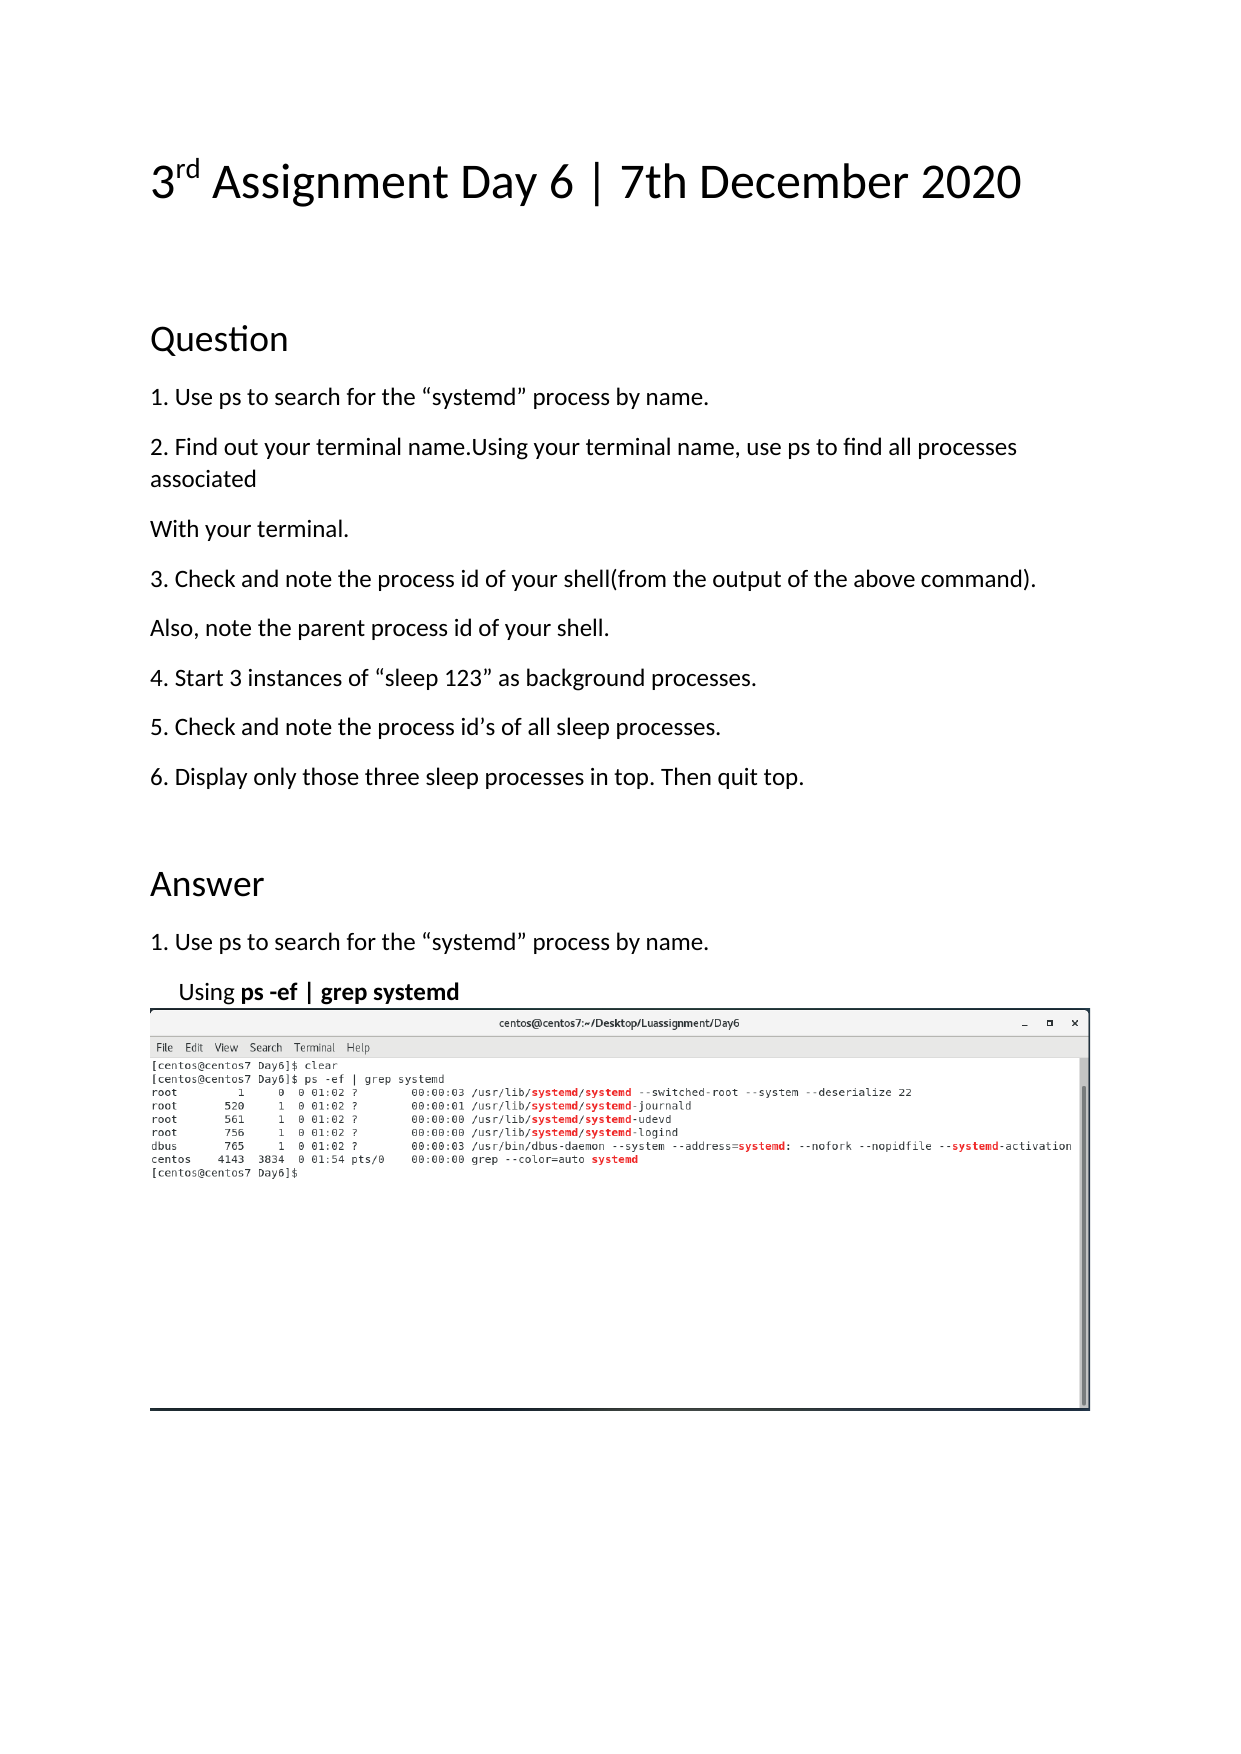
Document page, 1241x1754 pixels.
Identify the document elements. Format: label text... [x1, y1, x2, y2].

text 4. Start 3 instances of “sleep 123” as background processes. [150, 662, 1090, 692]
picture [150, 1008, 1091, 1411]
text 1. Use ps to search for the “systemd” process by name. [150, 381, 1090, 412]
text 1. Use ps to search for the “systemd” process by name. [150, 926, 1090, 957]
text With your terminal. [150, 513, 1090, 544]
text 6. Display only those three sleep processes in top. Then quit top. [150, 761, 1090, 792]
text 2. Find out your terminal name.Using your terminal name, use ps to find all processes associated [150, 431, 1090, 494]
text Also, note the parent process id of your shell. [150, 612, 1090, 643]
text 3rd Assignment Day 6 | 7th December 2020 [150, 150, 1090, 211]
text Answer [150, 860, 1090, 906]
text 3. Check and note the process id of your shell(from the output of the above command). [150, 563, 1090, 593]
text Question [150, 315, 1090, 361]
text Using ps -ef | grep systemd [150, 976, 1090, 1008]
text 5. Check and note the process id’s of all sleep processes. [150, 712, 1090, 742]
